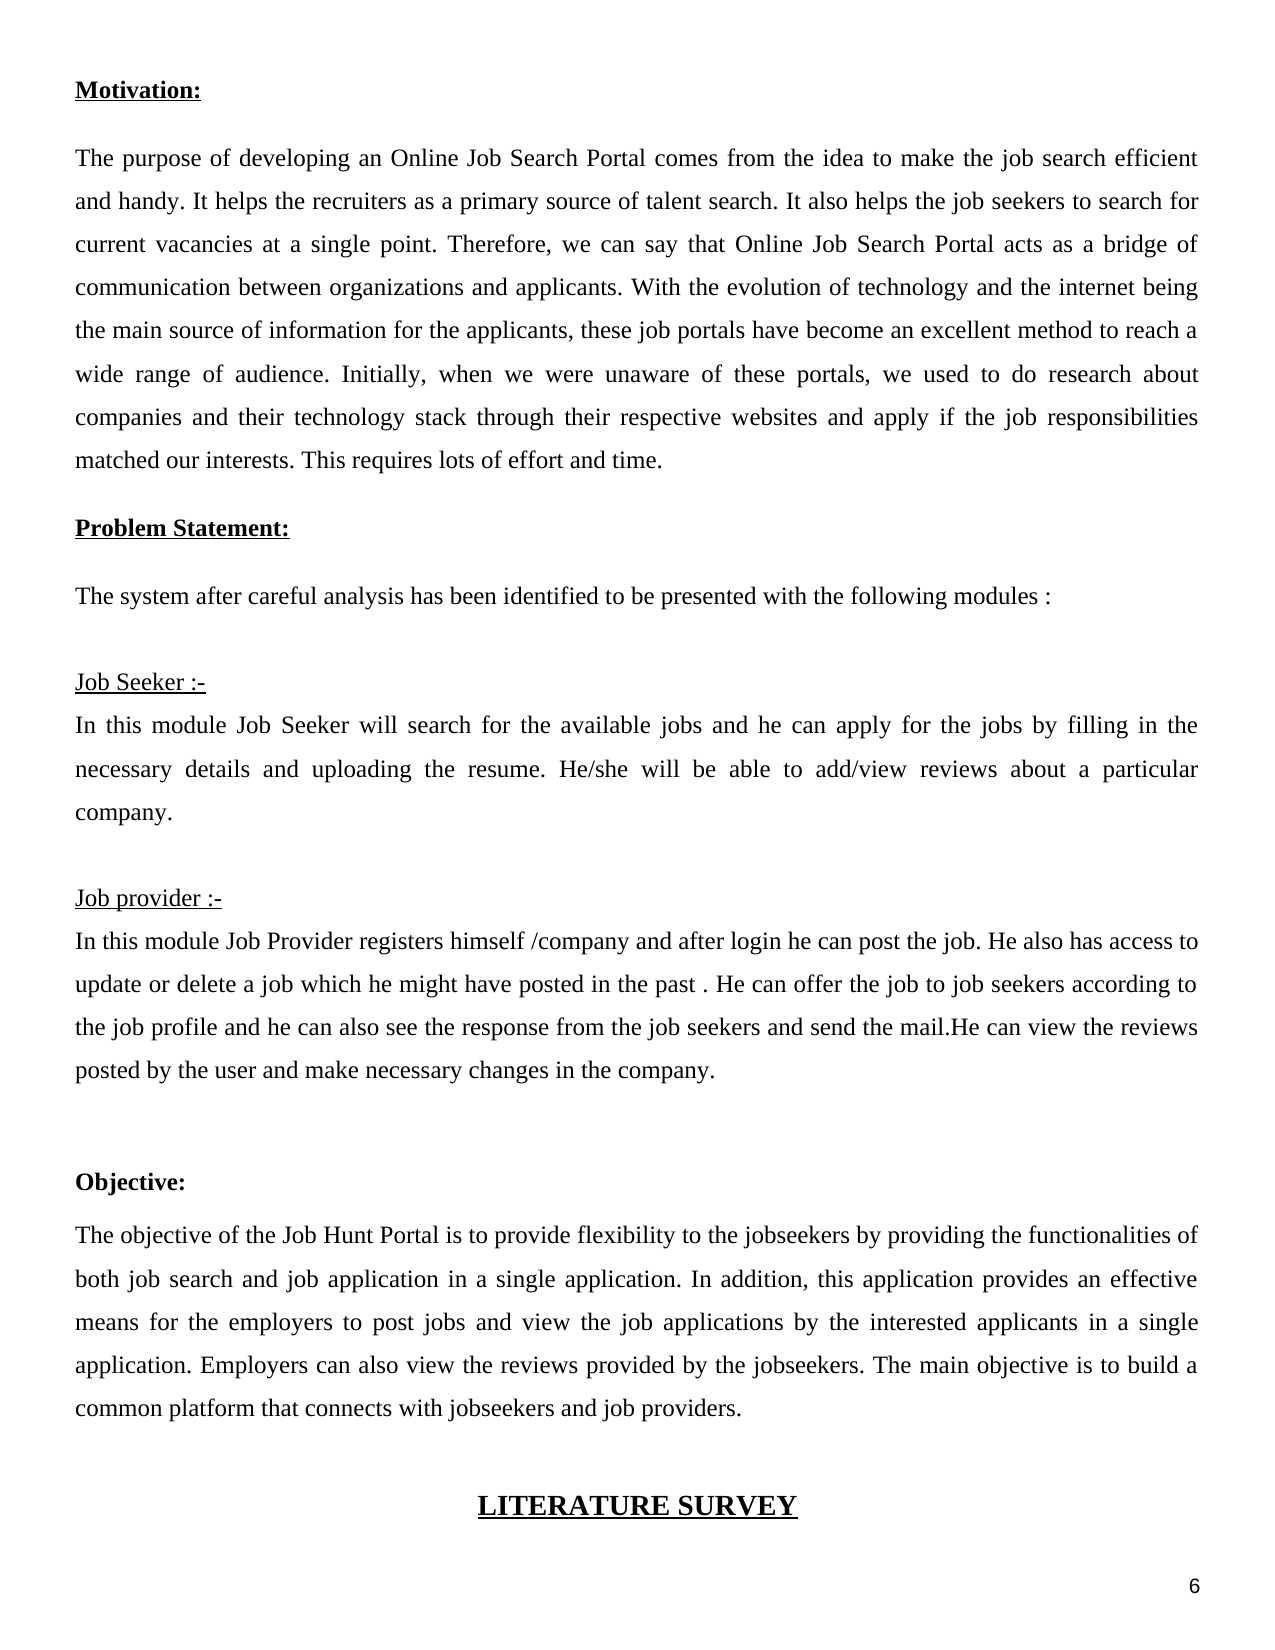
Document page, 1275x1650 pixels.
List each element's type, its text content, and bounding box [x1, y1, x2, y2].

text Job provider :- [75, 883, 1200, 912]
text The purpose of developing an Online Job Search Portal comes from the idea to make the job search efficient and handy. It helps the recruiters as a primary source of talent search. It also helps the job seekers to search for current vacancies at a single point. Therefore, we can say that Online Job Search Portal acts as a bridge of communication between organizations and applicants. With the evolution of technology and the internet being the main source of information for the applicants, these job portals have become an excellent method to reach a wide range of audience. Initially, when we were unaware of these portals, we used to do research about companies and their technology stack through their respective websites and apply if the job responsibilities matched our interests. This requires lots of effort and time. [75, 143, 1200, 474]
text Job Seeker :- [75, 667, 1200, 696]
text In this module Job Seeker will search for the available jobs and he can apply for the jobs by filling in the necessary details and uploading the resume. He/she will be able to add/view reviews about a particular company. [75, 711, 1200, 826]
text Problem Statement: [75, 513, 1200, 542]
text The system after careful analysis has been identified to be presented with the following modules : [75, 581, 1200, 610]
text The objective of the Job Hunt Portal is to provide flexibility to the jobseekers by providing the functionalities of both job search and job application in a single application. In addition, this application provides an effective means for the employers to post jobs and view the job applications by the interested applicants in a single application. Employers can also view the reviews provided by the jobseekers. The main objective is to build a common platform that connects with jobseekers and job providers. [75, 1221, 1200, 1422]
text Objective: [75, 1167, 1200, 1196]
text Motivation: [75, 75, 1200, 104]
text In this module Job Provider registers himself /company and after login he can post the job. He also has access to update or delete a job which he might have posted in the past . He can offer the job to job seekers according to the job profile and he can also see the response from the job seekers and send the mail.He can view the reviews posted by the user and make necessary changes in the company. [75, 926, 1200, 1084]
text LITERATURE SURVEY [75, 1488, 1200, 1521]
